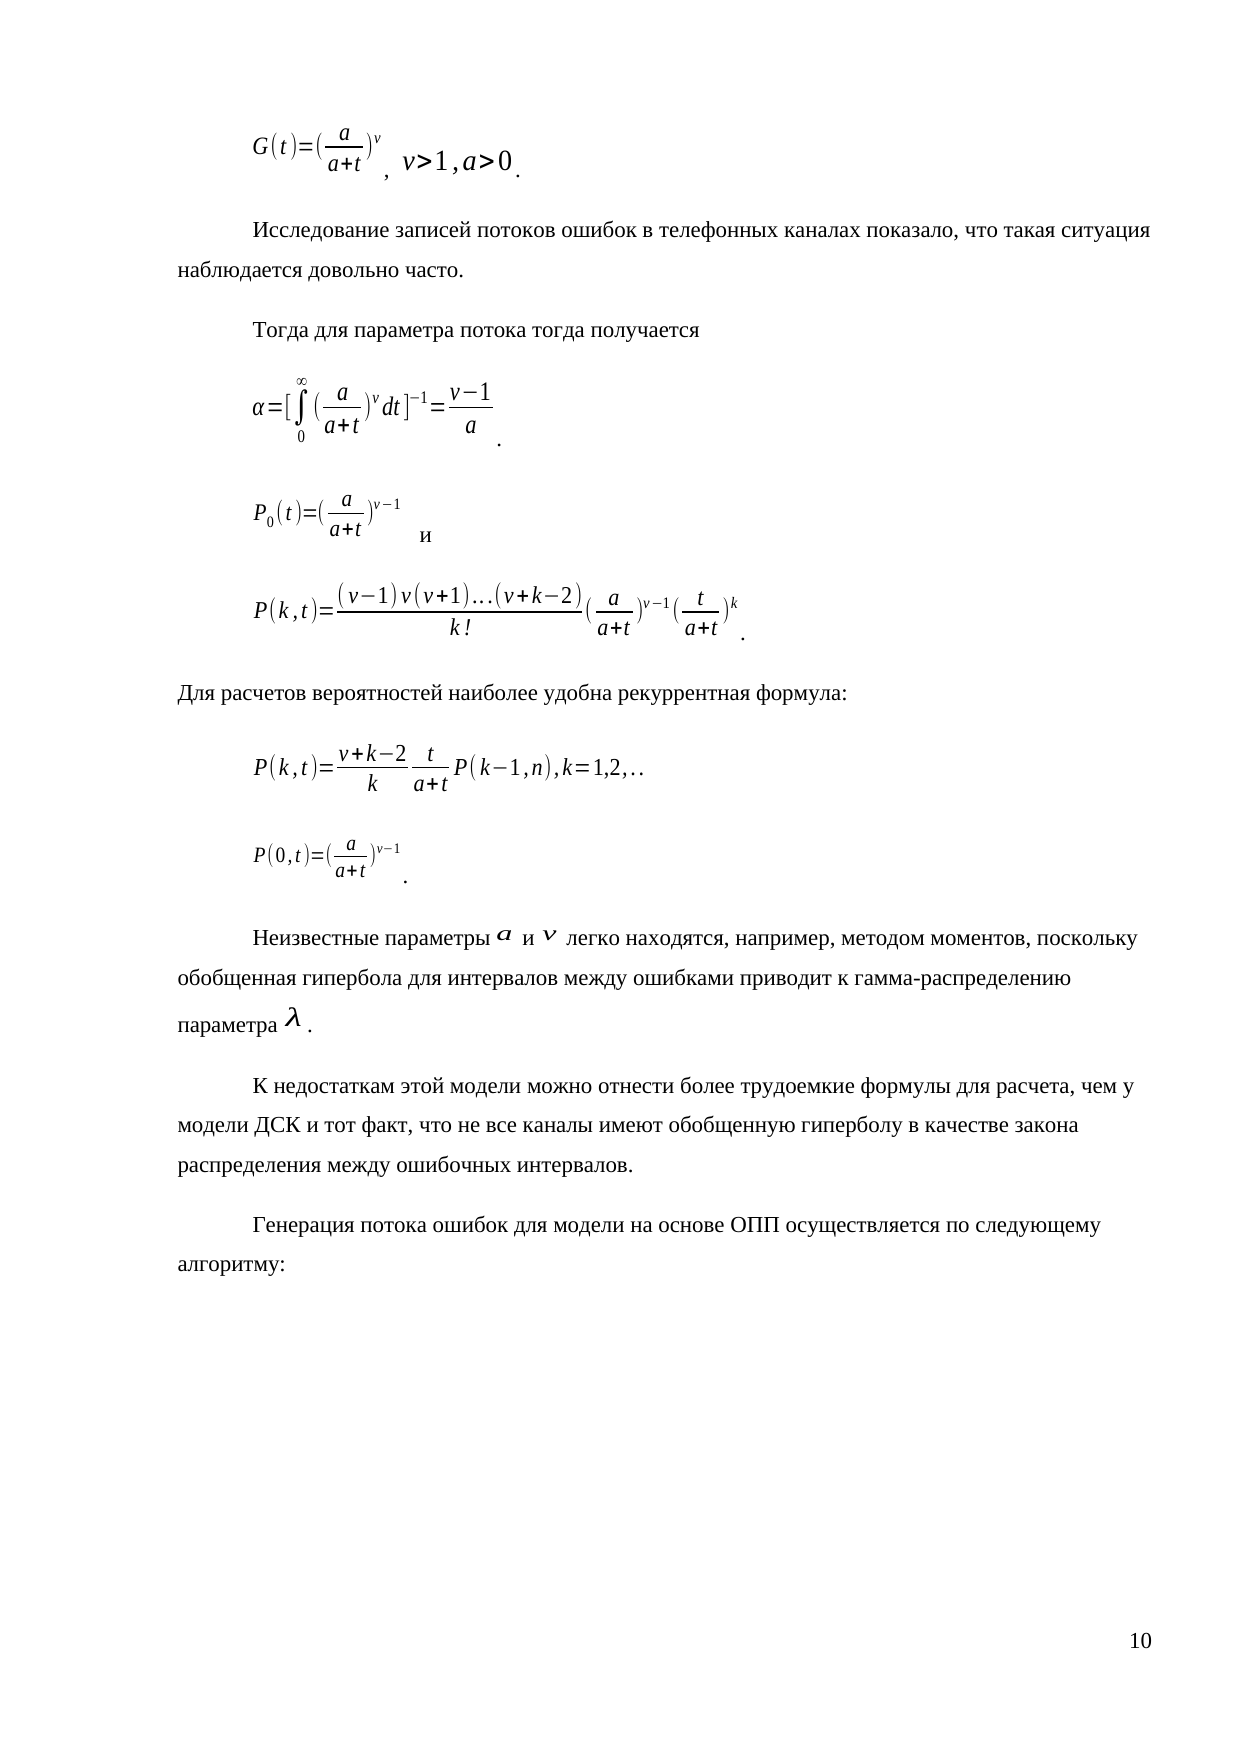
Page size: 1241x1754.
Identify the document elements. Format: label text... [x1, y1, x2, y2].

text Тогда для параметра потока тогда получается [177, 316, 1152, 343]
text Исследование записей потоков ошибок в телефонных каналах показало, что такая ситуация наблюдается довольно часто. [177, 216, 1152, 282]
text . [177, 831, 1152, 888]
text и [177, 486, 1152, 547]
text . [177, 377, 1152, 452]
text Для расчетов вероятностей наиболее удобна рекуррентная формула: [177, 679, 1152, 706]
text , . [177, 118, 1152, 182]
text . [177, 581, 1152, 645]
text К недостаткам этой модели можно отнести более трудоемкие формулы для расчета, чем у модели ДСК и тот факт, что не все каналы имеют обобщенную гиперболу в качестве закона распределения между ошибочных интервалов. [177, 1072, 1152, 1177]
text Генерация потока ошибок для модели на основе ОПП осуществляется по следующему алгоритму: [177, 1211, 1152, 1277]
text Неизвестные параметры и легко находятся, например, методом моментов, поскольку обобщенная гипербола для интервалов между ошибками приводит к гамма-распределению параметра . [177, 922, 1152, 1038]
